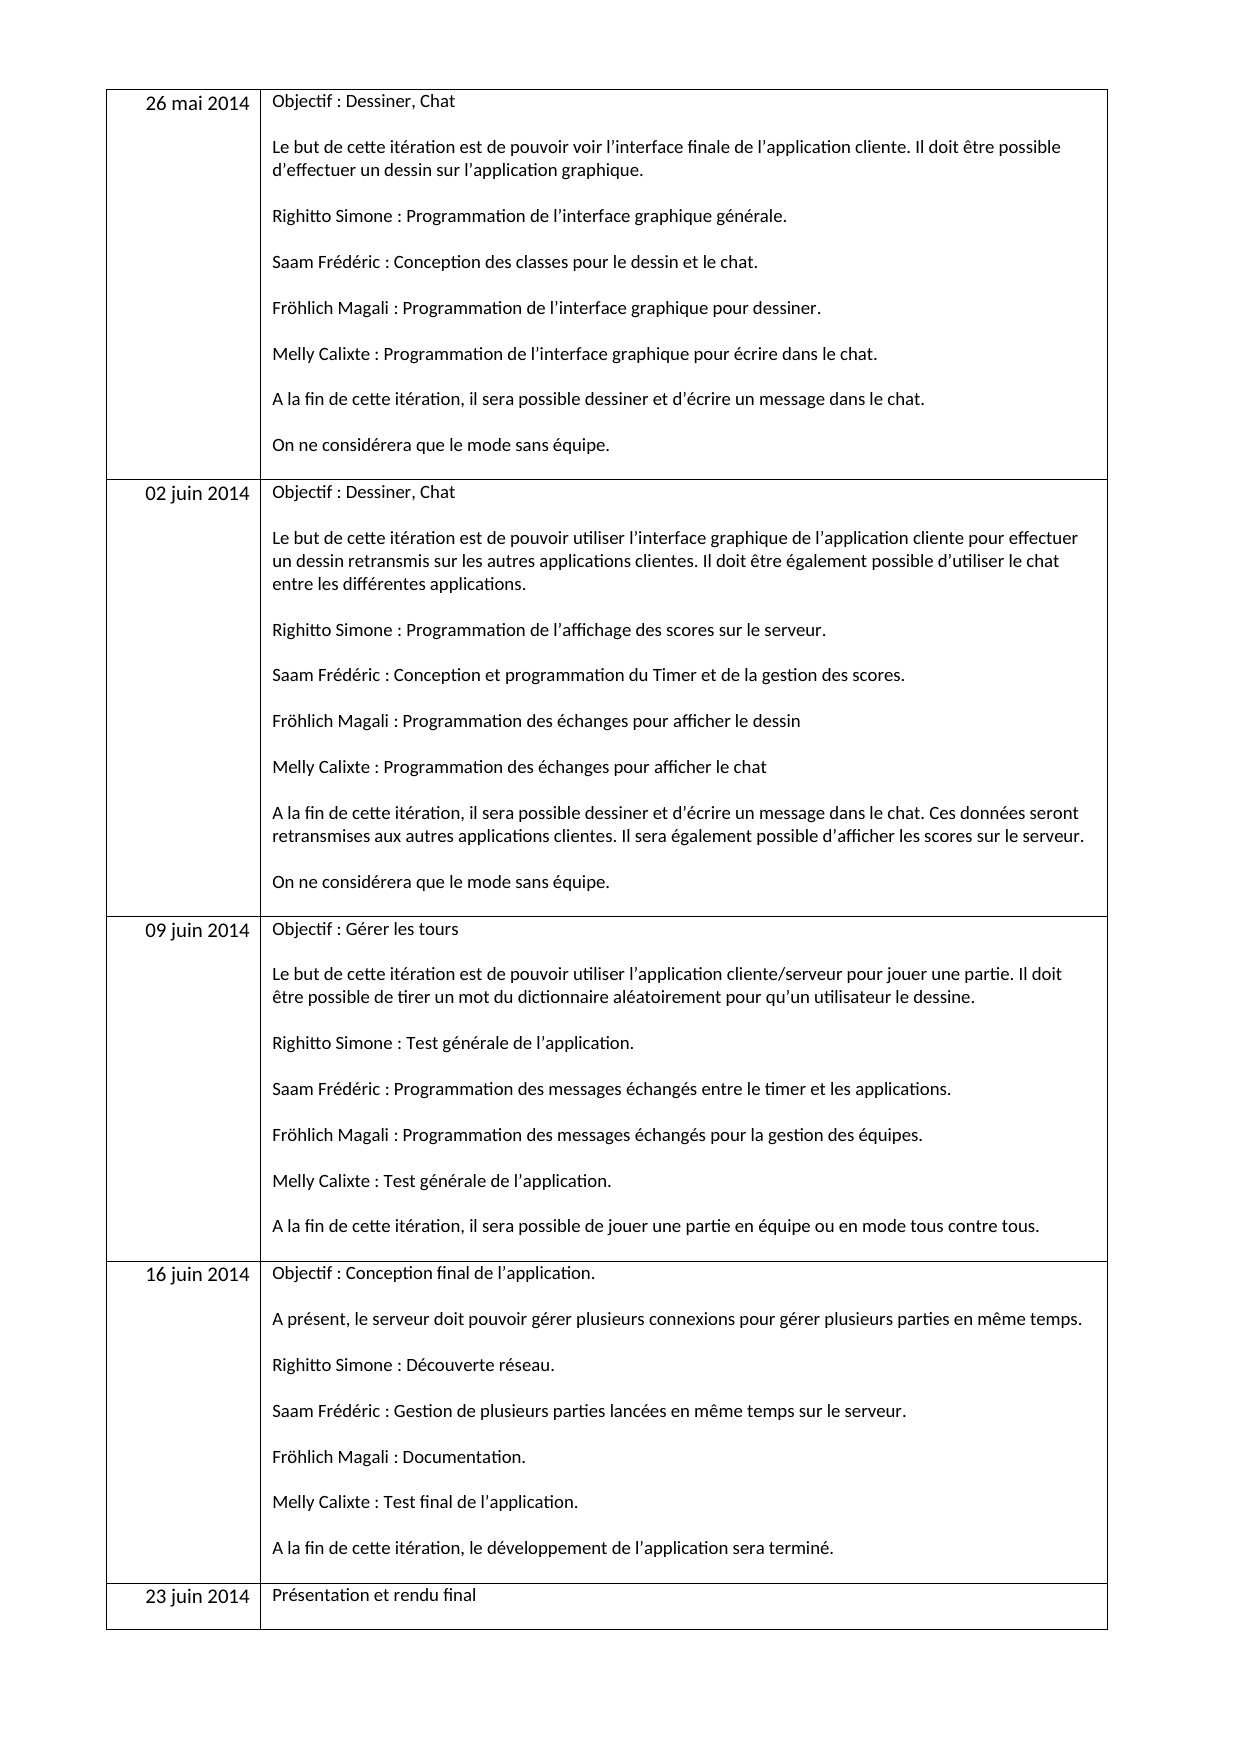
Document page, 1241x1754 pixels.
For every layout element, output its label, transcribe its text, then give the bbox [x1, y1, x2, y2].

table_cell Objectif : Dessiner, Chat Le but de cette itération est de pouvoir voir l’interface finale de l’application cliente. Il doit être possible d’effectuer un dessin sur l’application graphique. Righitto Simone : Programmation de l’interface graphique générale. Saam Frédéric : Conception des classes pour le dessin et le chat. Fröhlich Magali : Programmation de l’interface graphique pour dessiner. Melly Calixte : Programmation de l’interface graphique pour écrire dans le chat. A la fin de cette itération, il sera possible dessiner et d’écrire un message dans le chat. On ne considérera que le mode sans équipe. [261, 90, 1107, 479]
table_cell 16 juin 2014 [107, 1262, 260, 1582]
table_cell 02 juin 2014 [107, 480, 260, 916]
table_cell Objectif : Conception final de l’application. A présent, le serveur doit pouvoir gérer plusieurs connexions pour gérer plusieurs parties en même temps. Righitto Simone : Découverte réseau. Saam Frédéric : Gestion de plusieurs parties lancées en même temps sur le serveur. Fröhlich Magali : Documentation. Melly Calixte : Test final de l’application. A la fin de cette itération, le développement de l’application sera terminé. [261, 1262, 1107, 1582]
table_cell Objectif : Gérer les tours Le but de cette itération est de pouvoir utiliser l’application cliente/serveur pour jouer une partie. Il doit être possible de tirer un mot du dictionnaire aléatoirement pour qu’un utilisateur le dessine. Righitto Simone : Test générale de l’application. Saam Frédéric : Programmation des messages échangés entre le timer et les applications. Fröhlich Magali : Programmation des messages échangés pour la gestion des équipes. Melly Calixte : Test générale de l’application. A la fin de cette itération, il sera possible de jouer une partie en équipe ou en mode tous contre tous. [261, 917, 1107, 1261]
table_cell Présentation et rendu final [261, 1584, 1107, 1629]
table_cell 23 juin 2014 [107, 1584, 260, 1629]
table_cell 26 mai 2014 [107, 90, 260, 479]
table_cell Objectif : Dessiner, Chat Le but de cette itération est de pouvoir utiliser l’interface graphique de l’application cliente pour effectuer un dessin retransmis sur les autres applications clientes. Il doit être également possible d’utiliser le chat entre les différentes applications. Righitto Simone : Programmation de l’affichage des scores sur le serveur. Saam Frédéric : Conception et programmation du Timer et de la gestion des scores. Fröhlich Magali : Programmation des échanges pour afficher le dessin Melly Calixte : Programmation des échanges pour afficher le chat A la fin de cette itération, il sera possible dessiner et d’écrire un message dans le chat. Ces données seront retransmises aux autres applications clientes. Il sera également possible d’afficher les scores sur le serveur. On ne considérera que le mode sans équipe. [261, 480, 1107, 916]
table_cell 09 juin 2014 [107, 917, 260, 1261]
